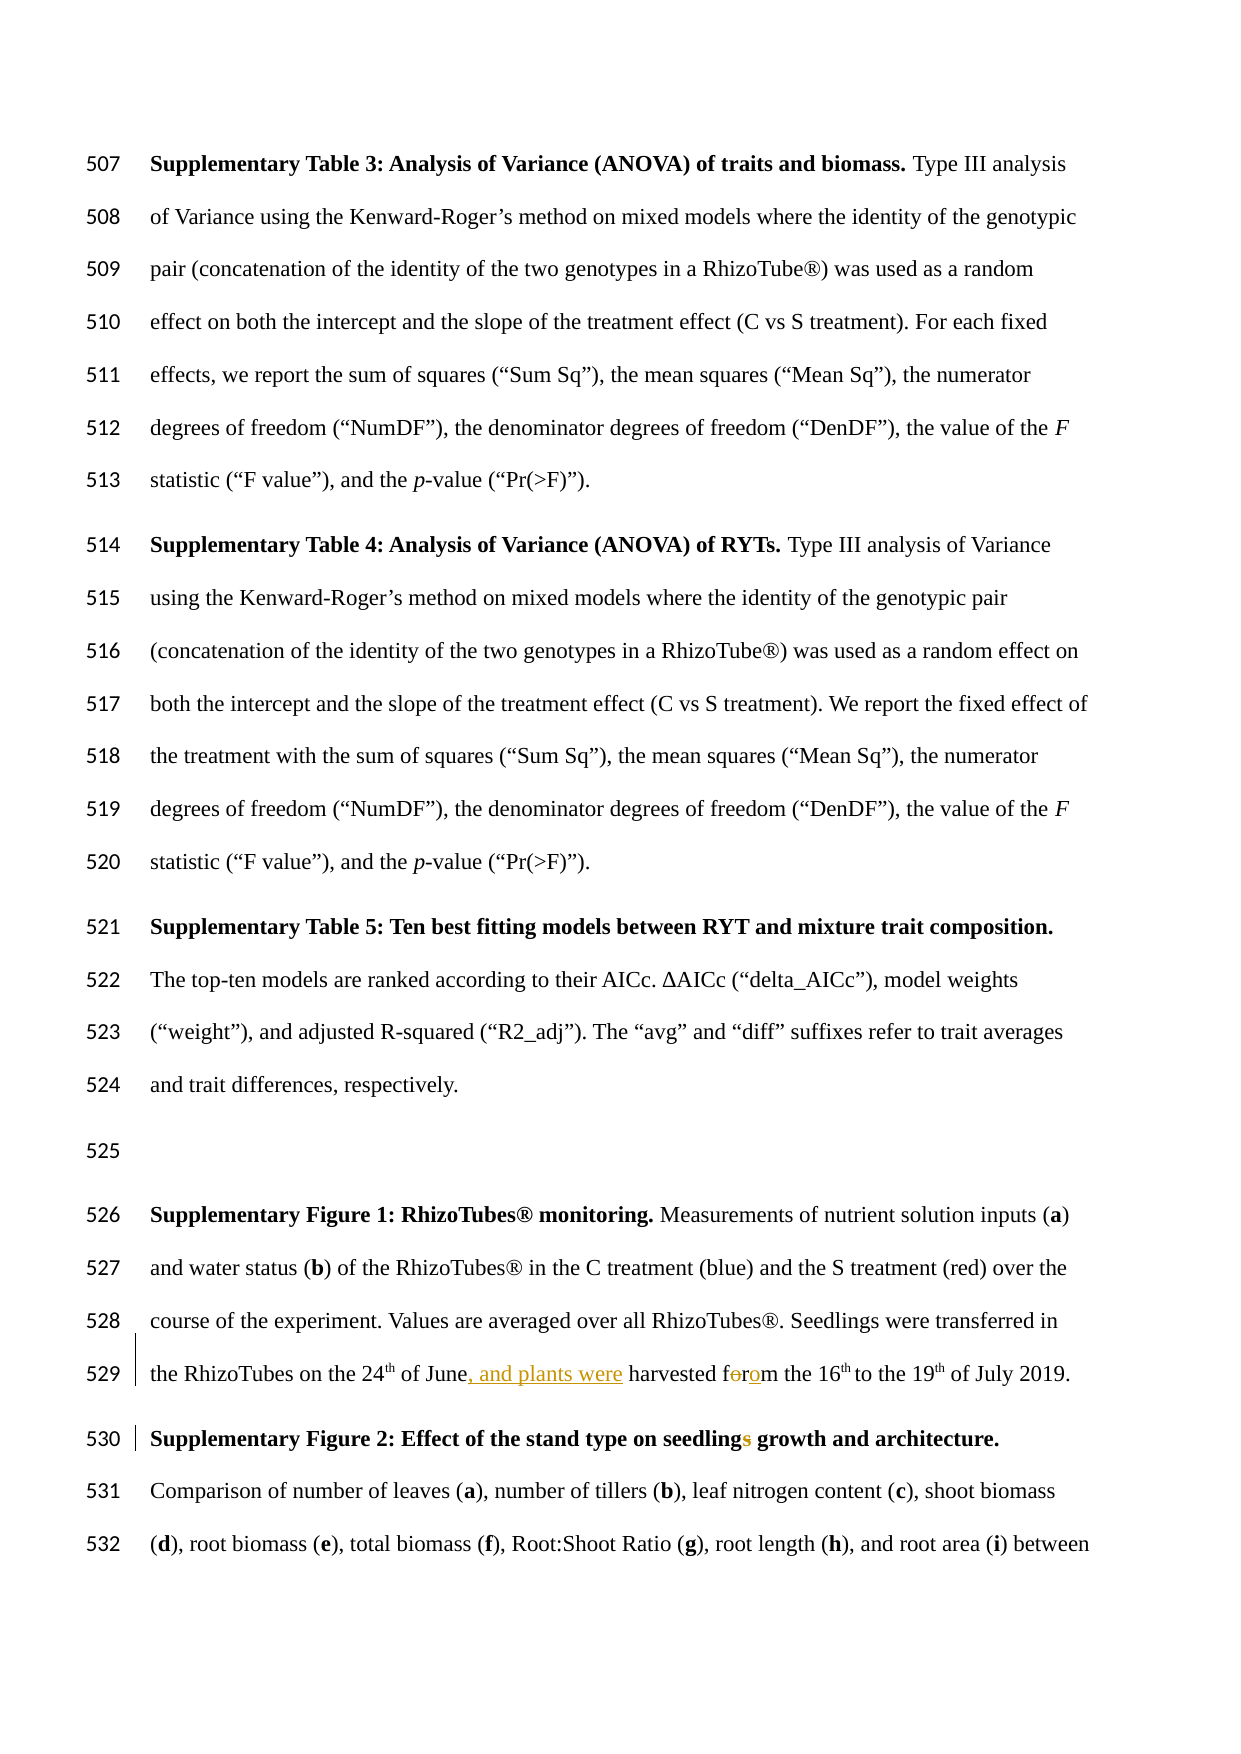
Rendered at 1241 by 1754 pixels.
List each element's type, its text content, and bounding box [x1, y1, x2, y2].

text Supplementary Table 3: Analysis of Variance (ANOVA) of traits and biomass. Type III analysis of Variance using the Kenward-Roger’s method on mixed models where the identity of the genotypic pair (concatenation of the identity of the two genotypes in a RhizoTube®) was used as a random effect on both the intercept and the slope of the treatment effect (C vs S treatment). For each fixed effects, we report the sum of squares (“Sum Sq”), the mean squares (“Mean Sq”), the numerator degrees of freedom (“NumDF”), the denominator degrees of freedom (“DenDF”), the value of the F statistic (“F value”), and the p-value (“Pr(>F)”). [150, 150, 1090, 493]
text Supplementary Table 5: Ten best fitting models between RYT and mixture trait composition. The top-ten models are ranked according to their AICc. ∆AICc (“delta_AICc”), model weights (“weight”), and adjusted R-squared (“R2_adj”). The “avg” and “diff” suffixes refer to trait averages and trait differences, respectively. [150, 913, 1090, 1097]
text Supplementary Figure 1: RhizoTubes® monitoring. Measurements of nutrient solution inputs (a) and water status (b) of the RhizoTubes® in the C treatment (blue) and the S treatment (red) over the course of the experiment. Values are averaged over all RhizoTubes®. Seedlings were transferred in the RhizoTubes on the 24th of June harvested frm the 16th to the 19th of July 2019. [150, 1201, 1090, 1386]
text Supplementary Table 4: Analysis of Variance (ANOVA) of RYTs. Type III analysis of Variance using the Kenward-Roger’s method on mixed models where the identity of the genotypic pair (concatenation of the identity of the two genotypes in a RhizoTube®) was used as a random effect on both the intercept and the slope of the treatment effect (C vs S treatment). We report the fixed effect of the treatment with the sum of squares (“Sum Sq”), the mean squares (“Mean Sq”), the numerator degrees of freedom (“NumDF”), the denominator degrees of freedom (“DenDF”), the value of the F statistic (“F value”), and the p-value (“Pr(>F)”). [150, 531, 1090, 874]
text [150, 1425, 1090, 1557]
